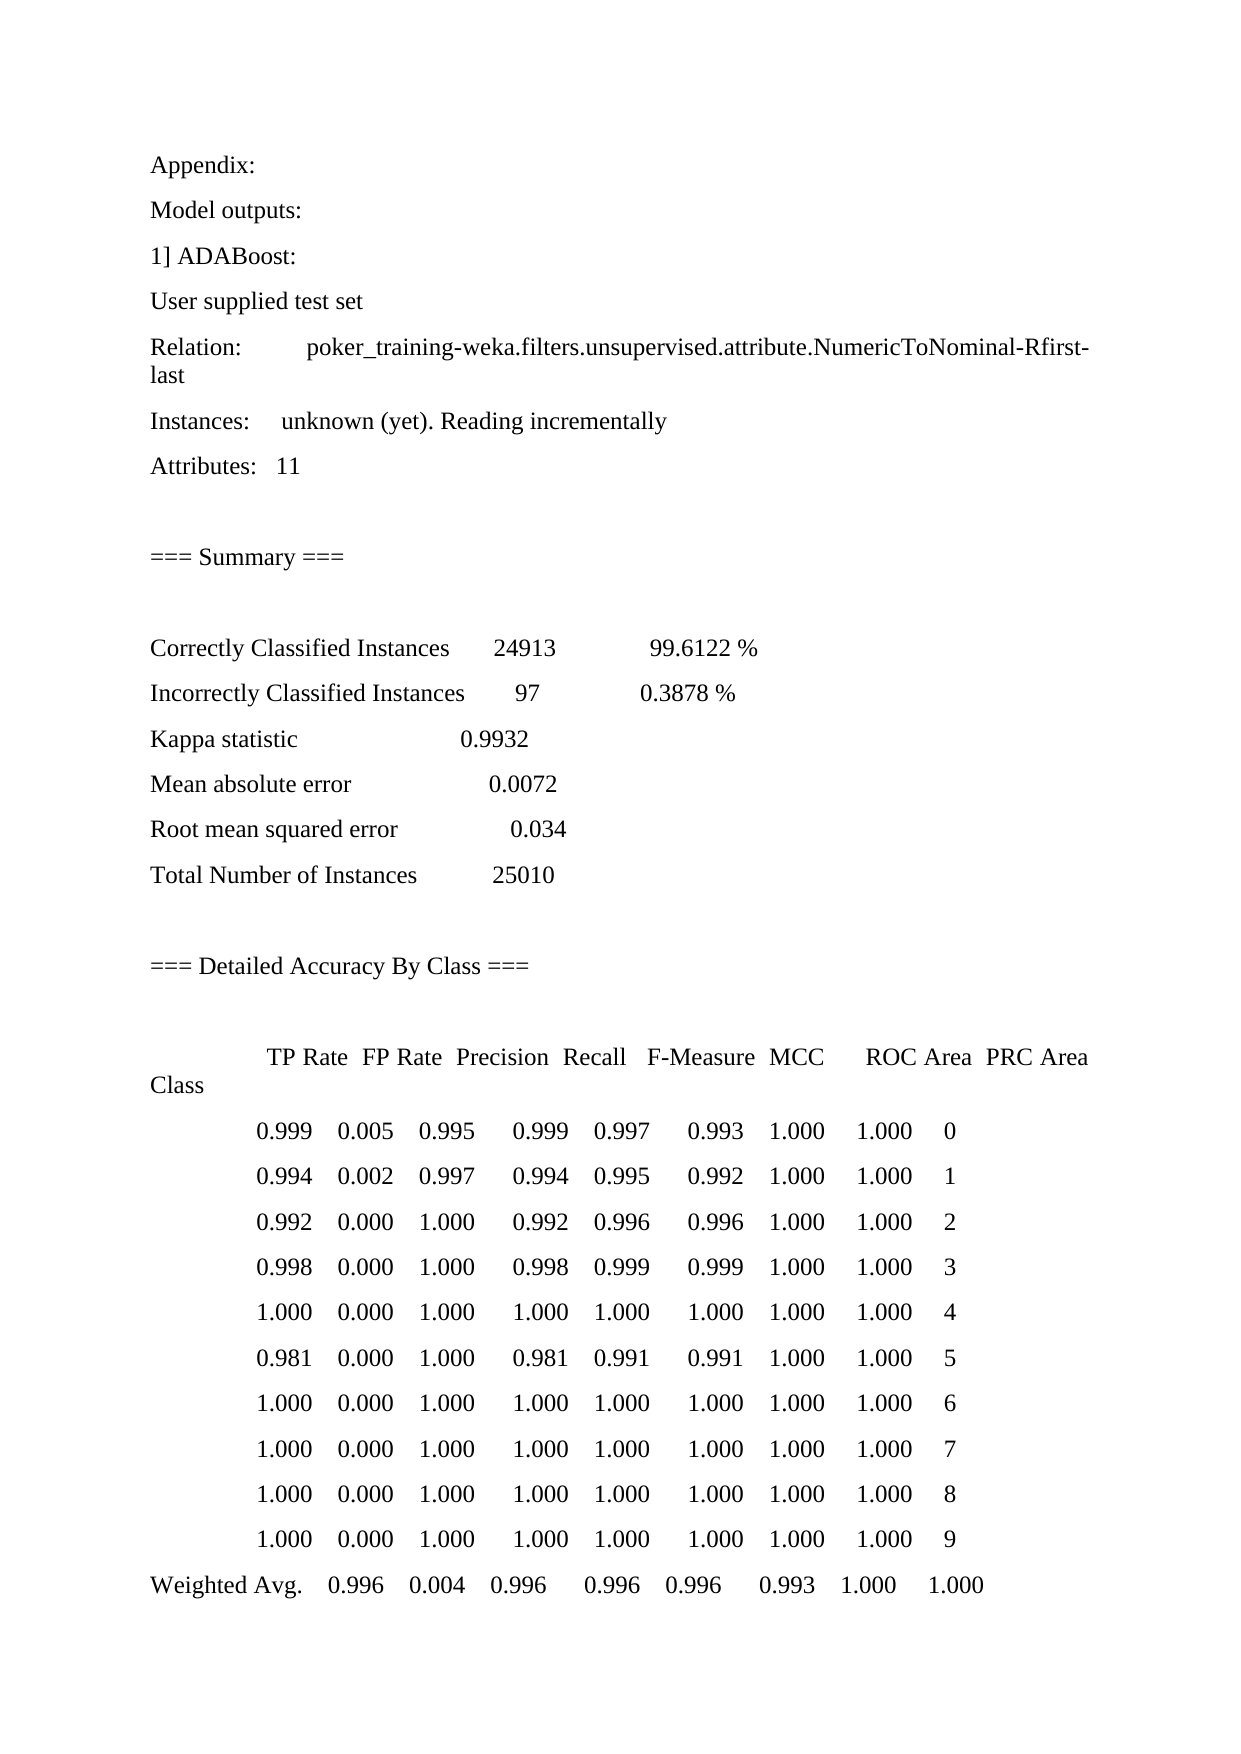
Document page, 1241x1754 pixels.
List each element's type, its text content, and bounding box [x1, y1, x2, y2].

text Relation: poker_training-weka.filters.unsupervised.attribute.NumericToNominal-Rfirst-last [150, 332, 1090, 389]
text Correctly Classified Instances 24913 99.6122 % [150, 633, 1090, 662]
text 0.992 0.000 1.000 0.992 0.996 0.996 1.000 1.000 2 [150, 1207, 1090, 1235]
text 0.981 0.000 1.000 0.981 0.991 0.991 1.000 1.000 5 [150, 1343, 1090, 1372]
text Root mean squared error 0.034 [150, 814, 1090, 843]
text Model outputs: [150, 195, 1090, 224]
text 1.000 0.000 1.000 1.000 1.000 1.000 1.000 1.000 8 [150, 1479, 1090, 1508]
text Total Number of Instances 25010 [150, 860, 1090, 889]
text 1.000 0.000 1.000 1.000 1.000 1.000 1.000 1.000 4 [150, 1297, 1090, 1326]
text User supplied test set [150, 286, 1090, 315]
text 0.994 0.002 0.997 0.994 0.995 0.992 1.000 1.000 1 [150, 1161, 1090, 1190]
text Weighted Avg. 0.996 0.004 0.996 0.996 0.996 0.993 1.000 1.000 [150, 1570, 1090, 1599]
text 1.000 0.000 1.000 1.000 1.000 1.000 1.000 1.000 6 [150, 1388, 1090, 1417]
text Instances: unknown (yet). Reading incrementally [150, 406, 1090, 434]
text 1.000 0.000 1.000 1.000 1.000 1.000 1.000 1.000 7 [150, 1434, 1090, 1462]
text Mean absolute error 0.0072 [150, 769, 1090, 798]
text 1] ADABoost: [150, 241, 1090, 269]
text === Detailed Accuracy By Class === [150, 951, 1090, 979]
text === Summary === [150, 542, 1090, 571]
text 1.000 0.000 1.000 1.000 1.000 1.000 1.000 1.000 9 [150, 1524, 1090, 1553]
text Incorrectly Classified Instances 97 0.3878 % [150, 678, 1090, 707]
text 0.998 0.000 1.000 0.998 0.999 0.999 1.000 1.000 3 [150, 1252, 1090, 1281]
text Attributes: 11 [150, 451, 1090, 480]
text TP Rate FP Rate Precision Recall F-Measure MCC ROC Area PRC Area Class [150, 1042, 1090, 1099]
text Kappa statistic 0.9932 [150, 724, 1090, 752]
text 0.999 0.005 0.995 0.999 0.997 0.993 1.000 1.000 0 [150, 1116, 1090, 1144]
text Appendix: [150, 150, 1090, 179]
